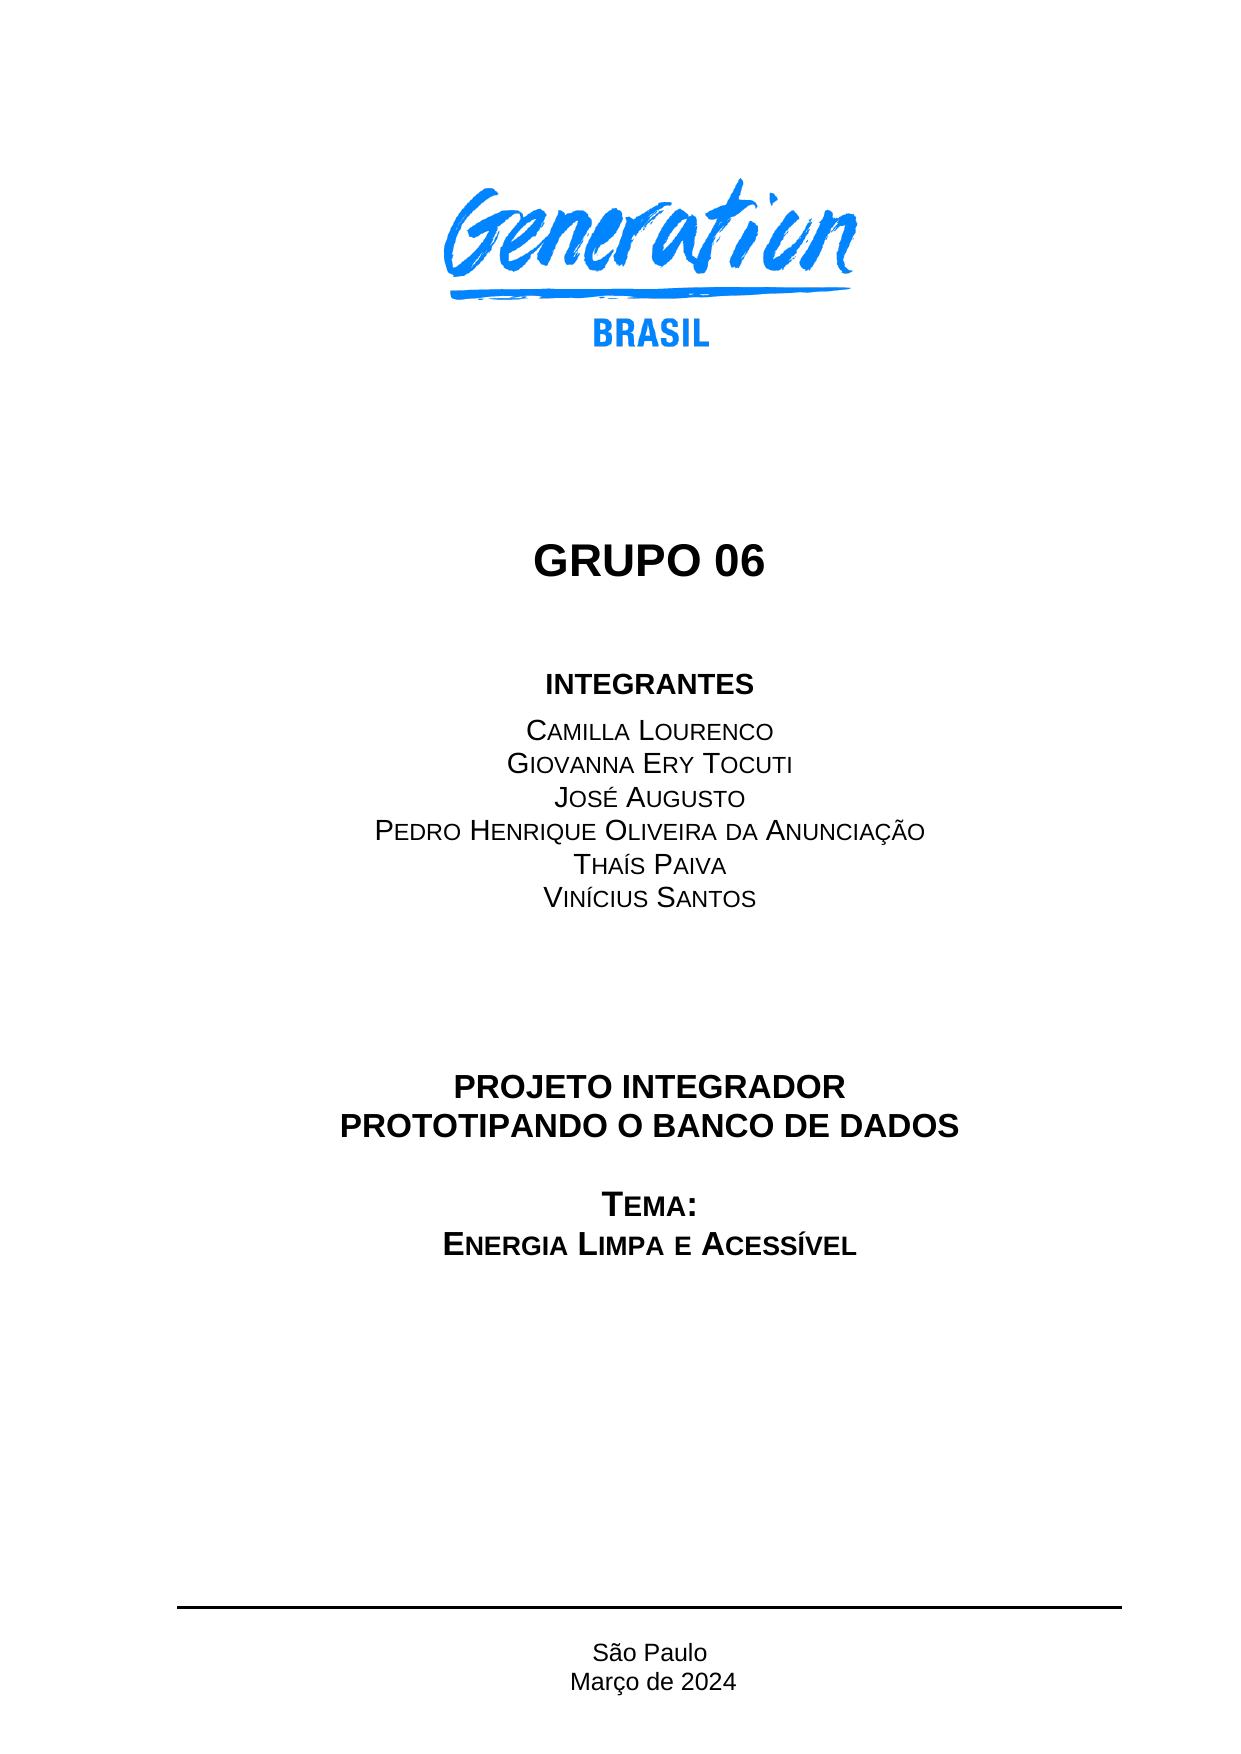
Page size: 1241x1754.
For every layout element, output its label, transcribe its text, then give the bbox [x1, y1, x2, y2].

text Thaís Paiva [177, 847, 1122, 881]
text INTEGRANTES [177, 667, 1122, 701]
text Camilla Lourenco [177, 713, 1122, 746]
text Tema: [177, 1183, 1122, 1223]
text PROJETO INTEGRADOR [177, 1067, 1122, 1106]
text PROTOTIPANDO O BANCO DE DADOS [177, 1106, 1122, 1144]
text Pedro Henrique Oliveira da Anunciação [177, 813, 1122, 847]
picture [442, 177, 858, 347]
text Vinícius Santos [177, 881, 1122, 914]
text Energia Limpa e Acessível [177, 1223, 1122, 1262]
text José Augusto [177, 780, 1122, 813]
text GRUPO 06 [177, 533, 1122, 586]
text Giovanna Ery Tocuti [177, 746, 1122, 780]
